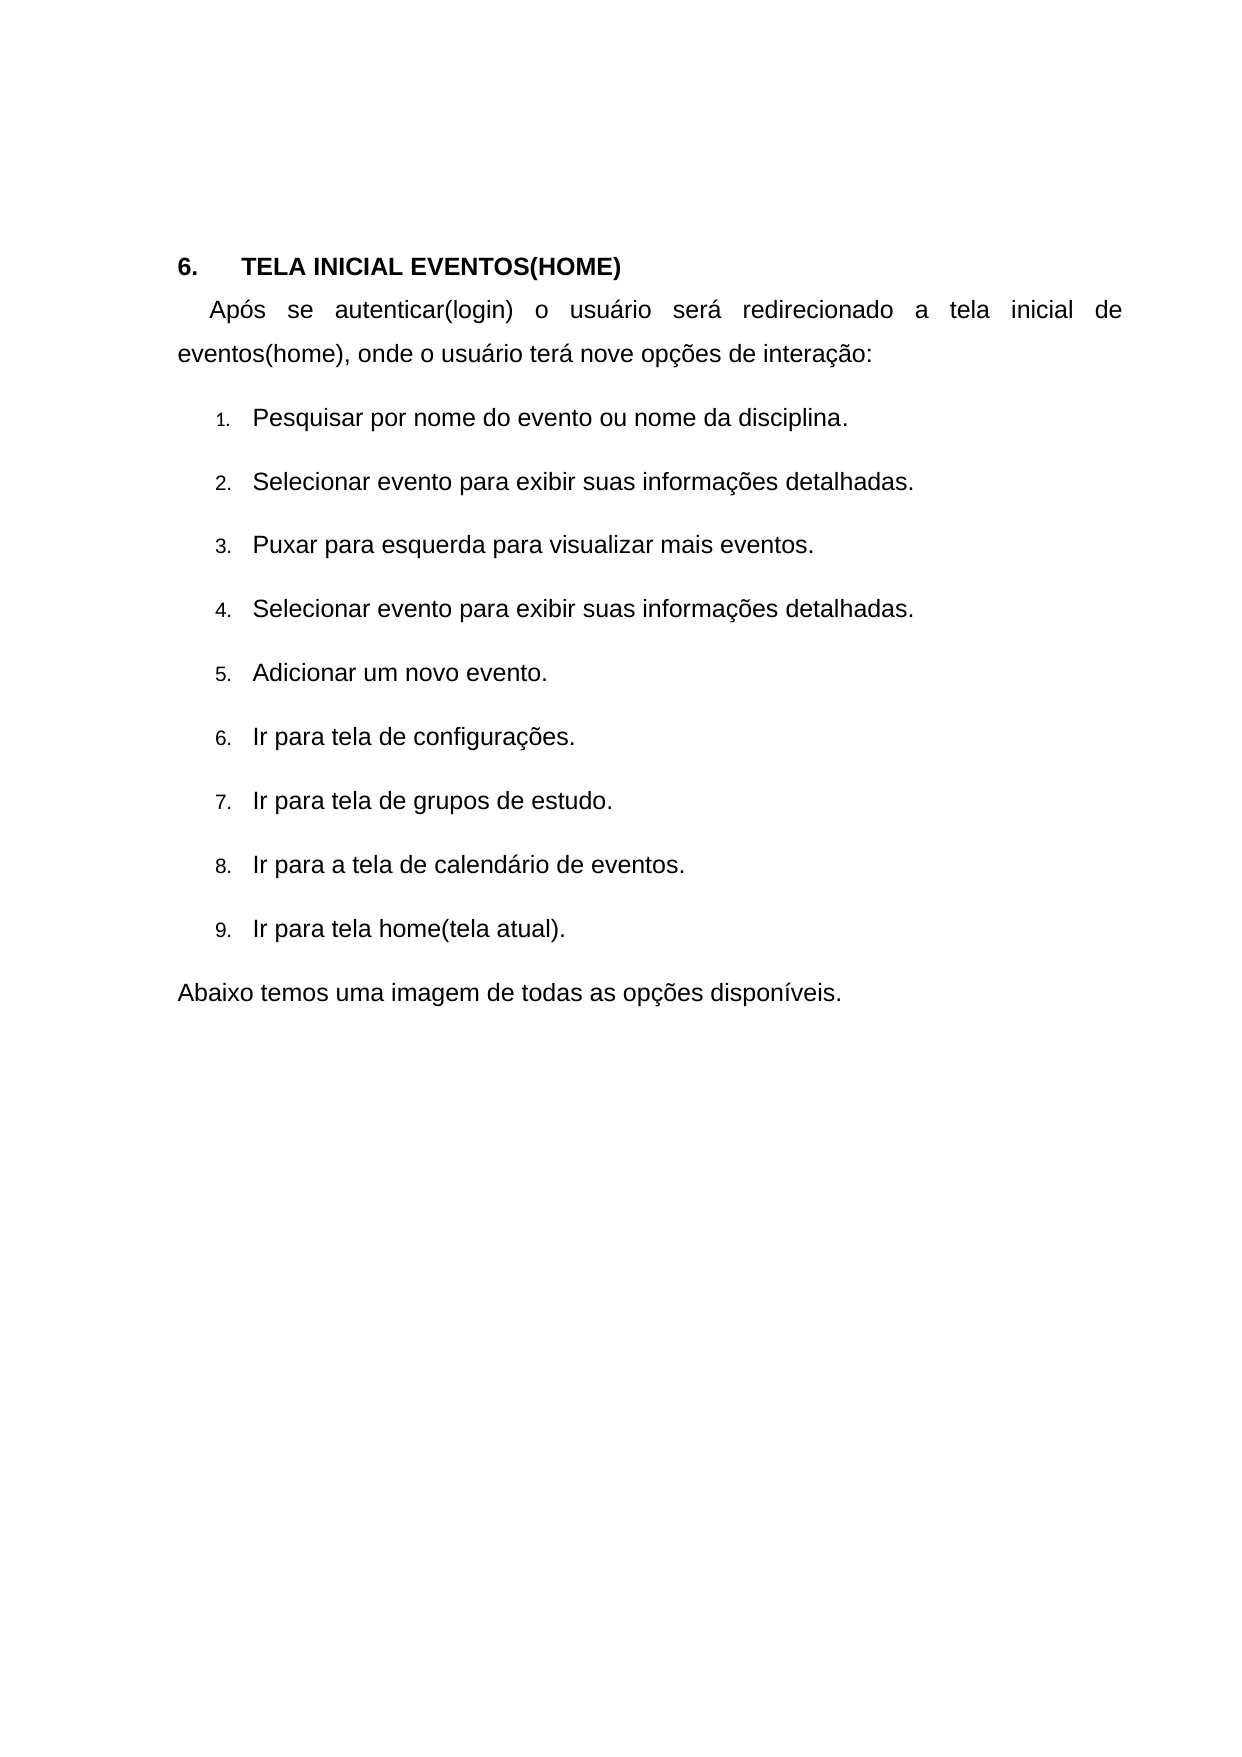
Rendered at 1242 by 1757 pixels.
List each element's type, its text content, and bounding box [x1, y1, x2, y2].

list Pesquisar por nome do evento ou nome da disciplina. [215, 402, 1124, 431]
text Abaixo temos uma imagem de todas as opções disponíveis. [177, 978, 1124, 1007]
list Ir para tela de configurações. [215, 722, 1124, 751]
list Ir para tela de grupos de estudo. [215, 786, 1124, 815]
list Adicionar um novo evento. [215, 658, 1124, 687]
list Ir para a tela de calendário de eventos. [215, 850, 1124, 879]
subtitle 6. TELA INICIAL EVENTOS(HOME) [177, 252, 1124, 281]
list Puxar para esquerda para visualizar mais eventos. [215, 530, 1124, 559]
list Após se autenticar(login) o usuário será redirecionado a tela inicial de eventos(home), onde o usuário terá nove opções de interação: [177, 295, 1124, 367]
list Selecionar evento para exibir suas informações detalhadas. [215, 594, 1124, 623]
list Selecionar evento para exibir suas informações detalhadas. [215, 466, 1124, 495]
list Ir para tela home(tela atual). [215, 914, 1124, 943]
